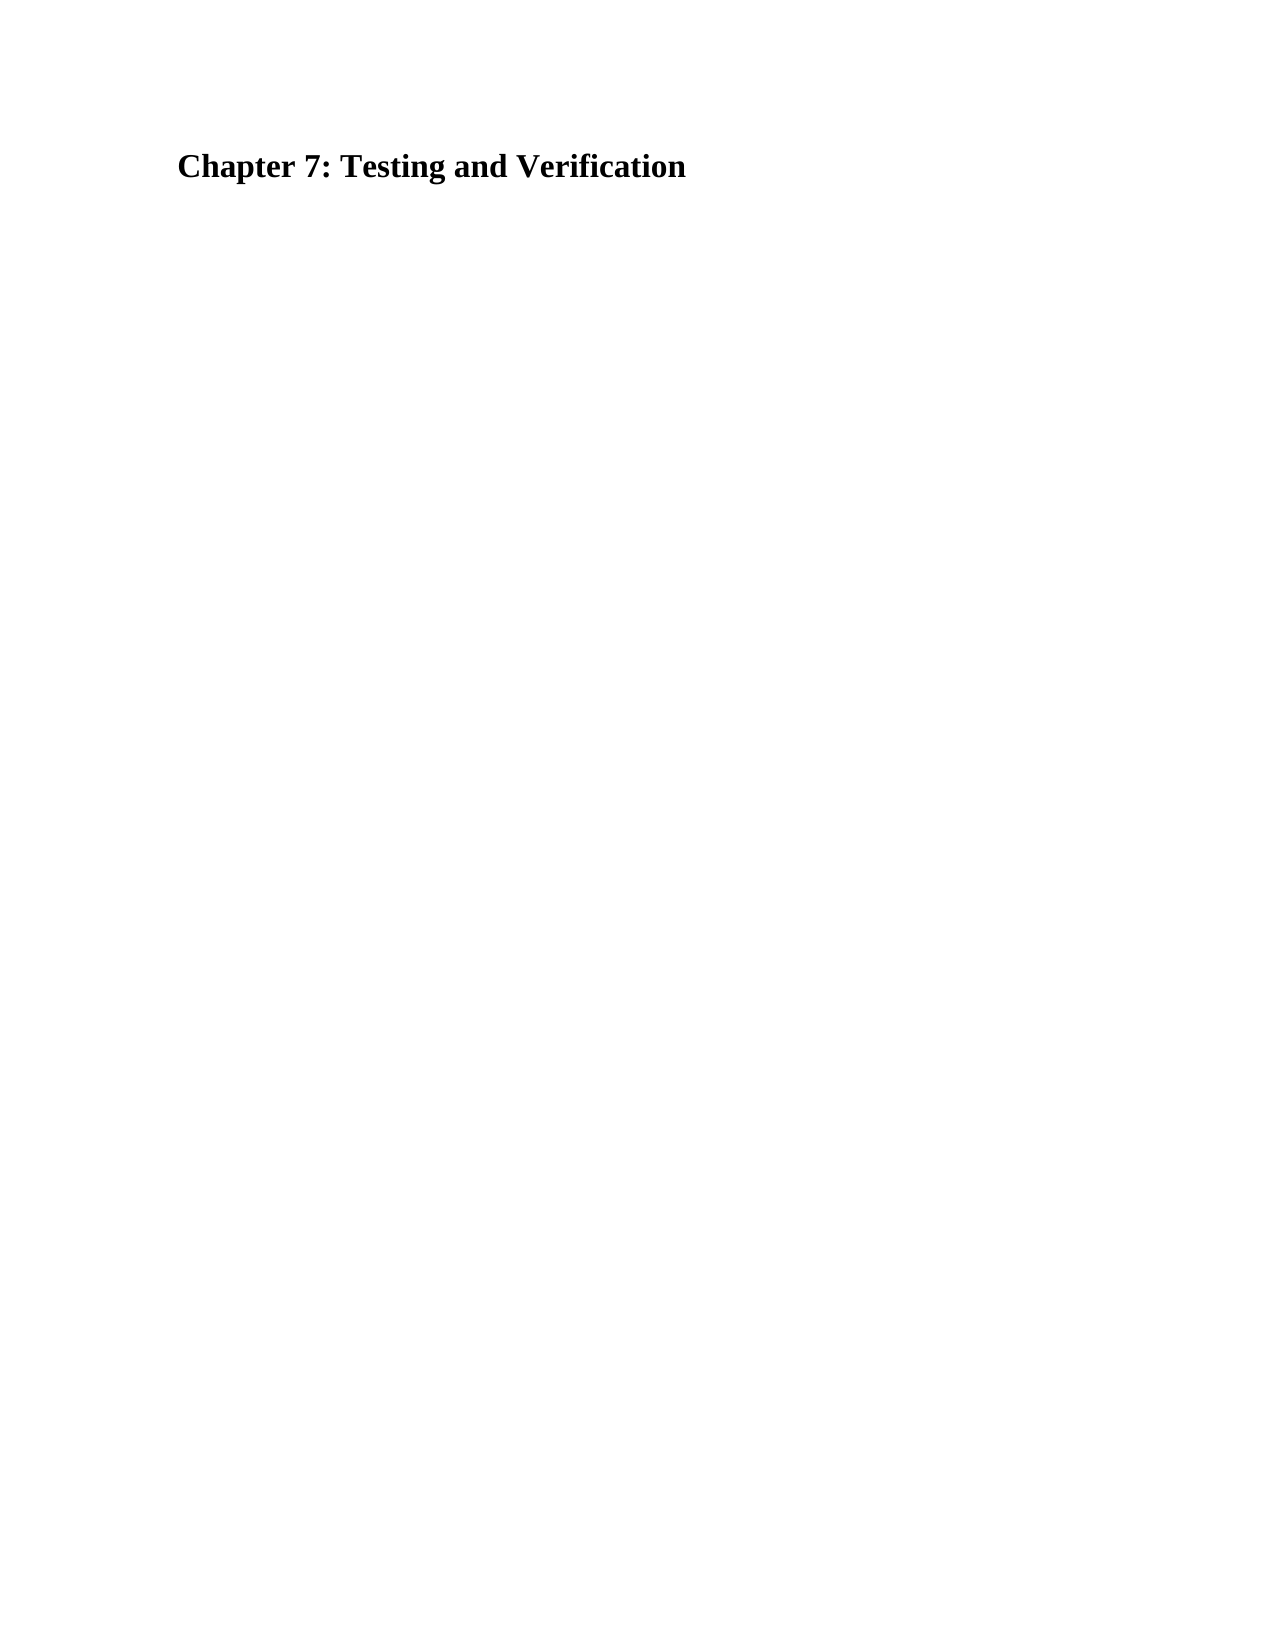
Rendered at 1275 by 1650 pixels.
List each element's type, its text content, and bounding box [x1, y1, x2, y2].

subtitle Chapter 7: Testing and Verification [177, 146, 1125, 184]
